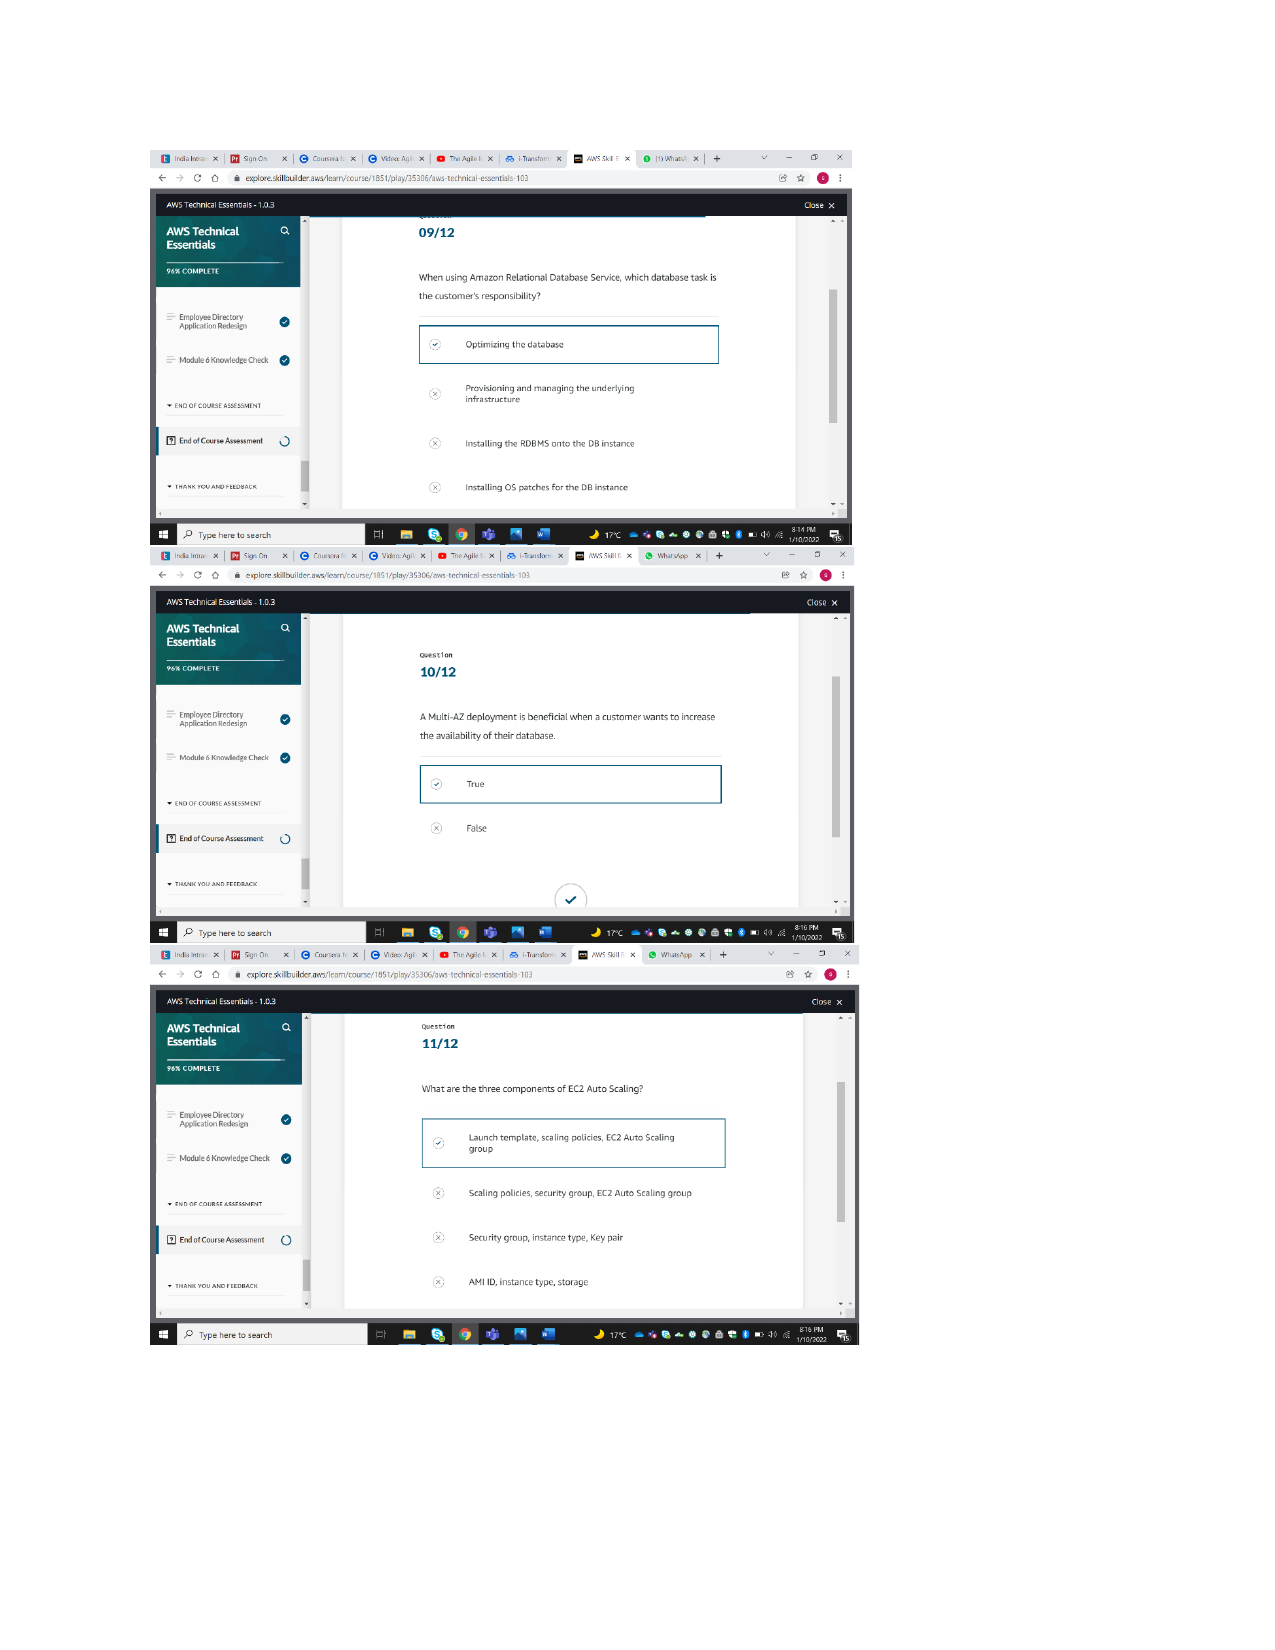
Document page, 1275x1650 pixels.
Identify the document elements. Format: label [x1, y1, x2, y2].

picture [150, 547, 855, 943]
picture [150, 945, 860, 1345]
picture [150, 150, 852, 545]
